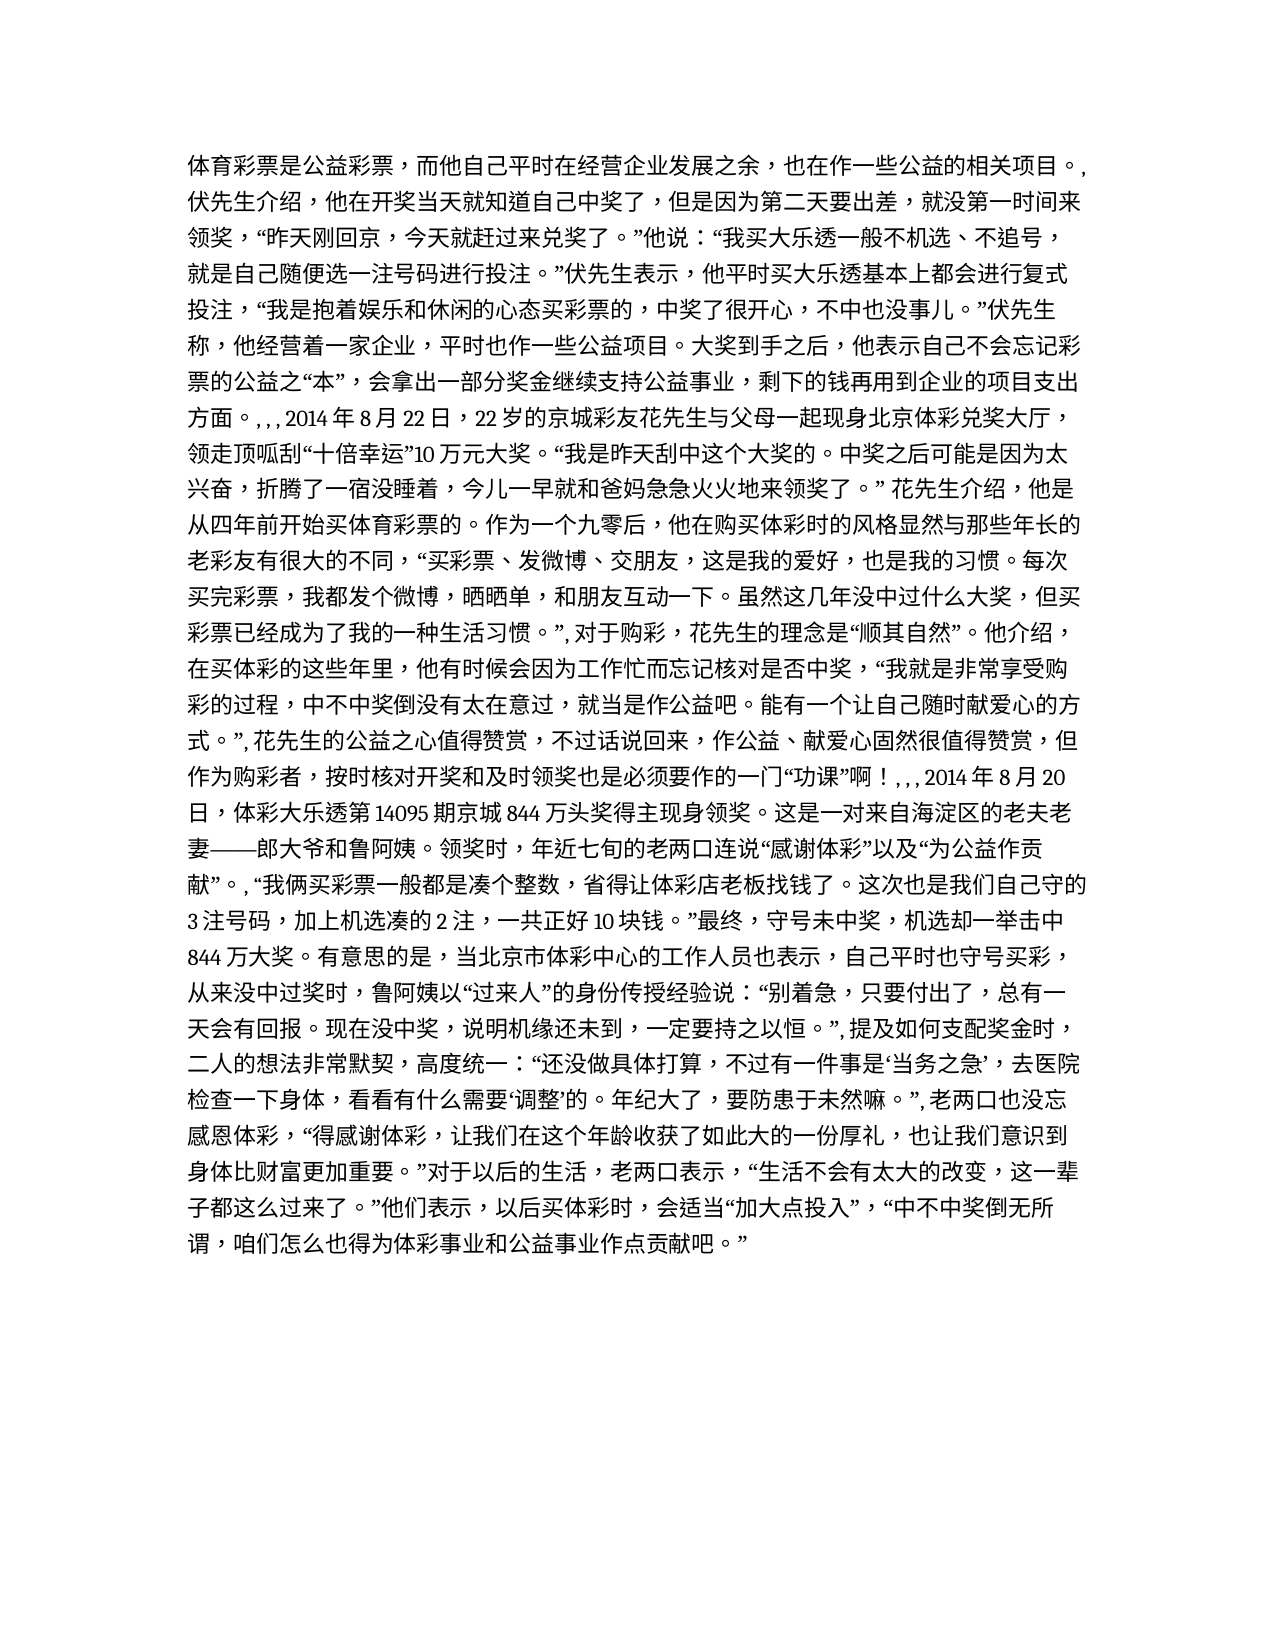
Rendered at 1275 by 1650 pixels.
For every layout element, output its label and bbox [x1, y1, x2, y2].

text [187, 150, 1087, 1259]
